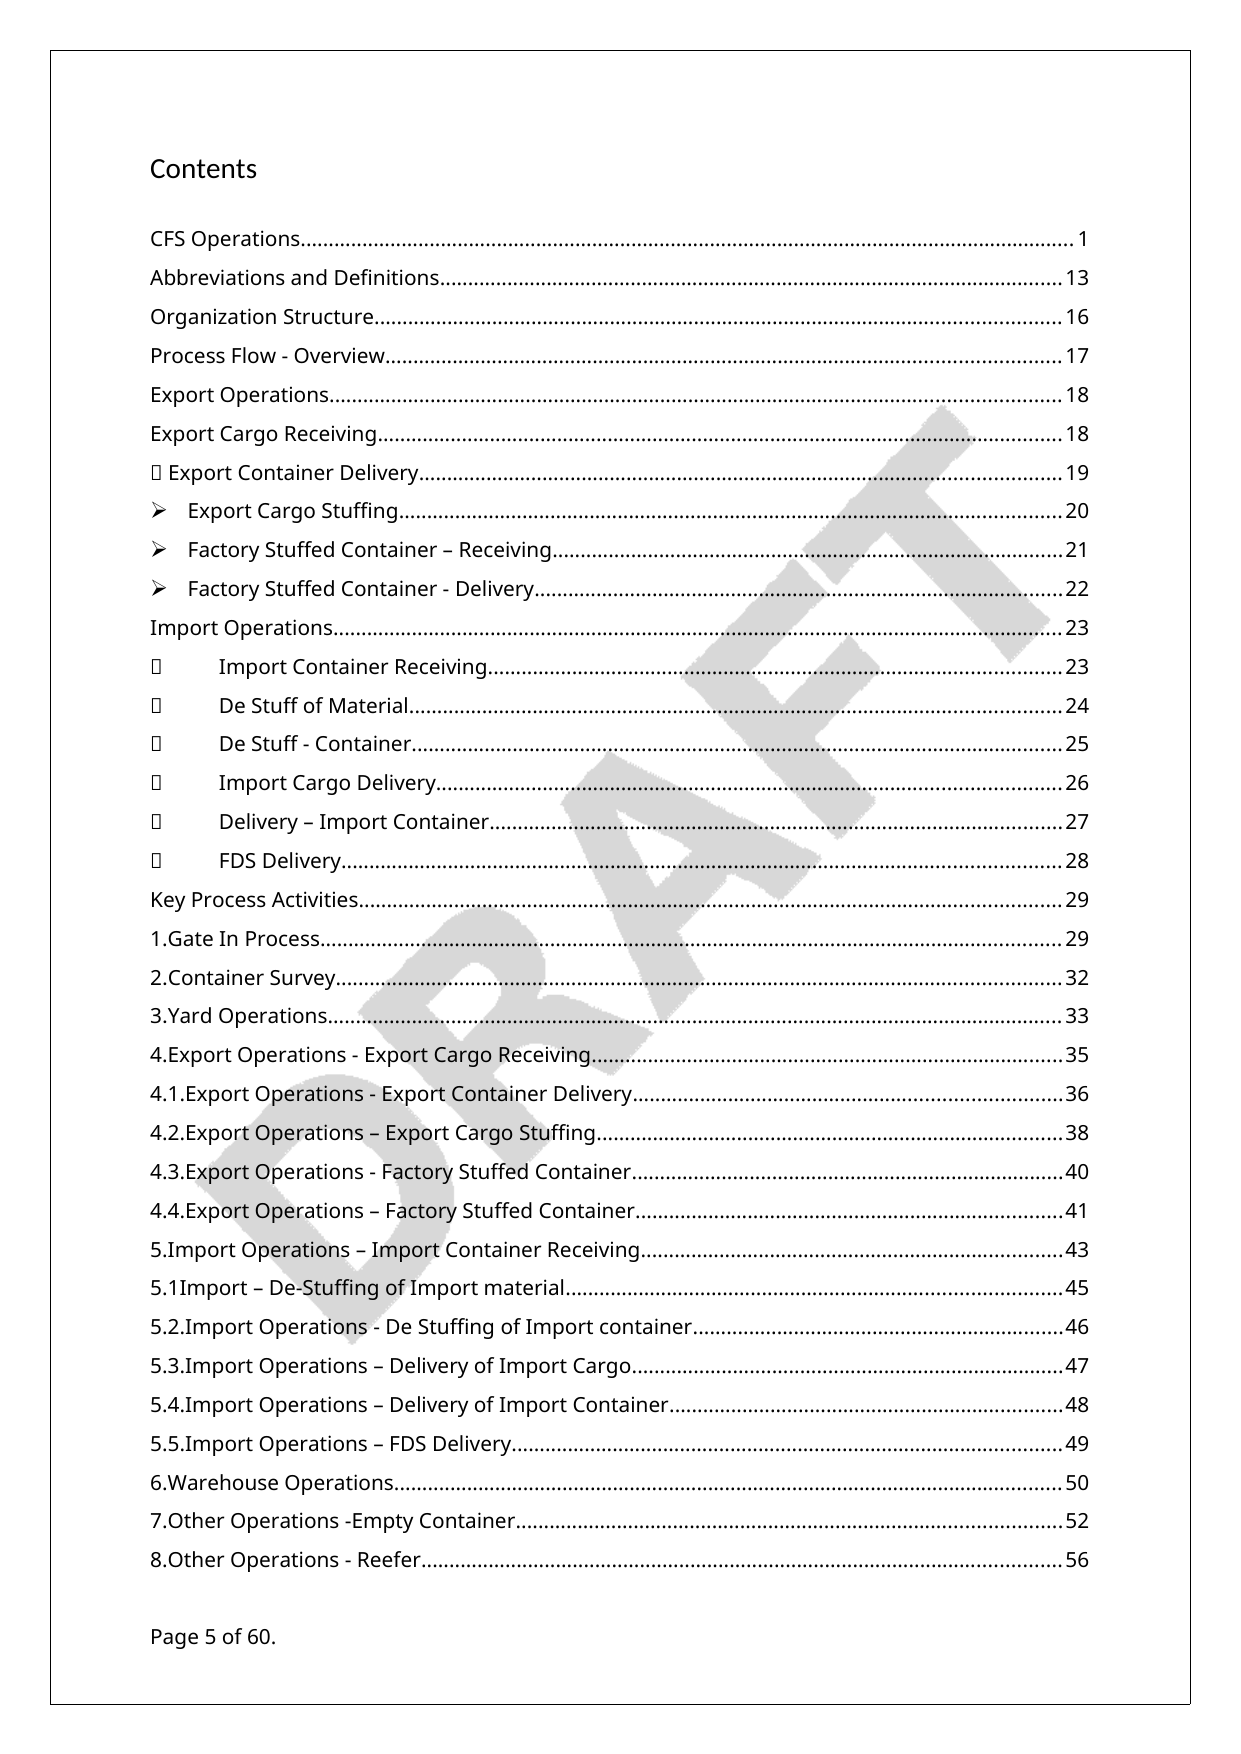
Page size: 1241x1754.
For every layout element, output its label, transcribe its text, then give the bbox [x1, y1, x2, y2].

text 8.Other Operations - Reefer 56 [150, 1546, 1090, 1574]
text  Import Cargo Delivery 26 [150, 768, 1090, 797]
text Contents [150, 150, 1090, 186]
text Key Process Activities 29 [150, 885, 1090, 913]
text  Delivery – Import Container 27 [150, 807, 1090, 836]
text Export Operations 18 [150, 380, 1090, 408]
text 5.2.Import Operations - De Stuffing of Import container 46 [150, 1312, 1090, 1341]
text  Import Container Receiving 23 [150, 652, 1090, 680]
text 5.4.Import Operations – Delivery of Import Container 48 [150, 1390, 1090, 1418]
text 4.3.Export Operations - Factory Stuffed Container 40 [150, 1157, 1090, 1185]
list Factory Stuffed Container - Delivery 22 [150, 574, 1090, 603]
text 7.Other Operations -Empty Container 52 [150, 1507, 1090, 1535]
text Abbreviations and Definitions 13 [150, 263, 1090, 292]
text CFS Operations 1 [150, 224, 1090, 253]
text 6.Warehouse Operations 50 [150, 1468, 1090, 1496]
text  Export Container Delivery 19 [150, 458, 1090, 486]
list Export Cargo Stuffing 20 [150, 496, 1090, 525]
text Export Cargo Receiving 18 [150, 419, 1090, 447]
text 4.2.Export Operations – Export Cargo Stuffing 38 [150, 1118, 1090, 1147]
text 5.1Import – De-Stuffing of Import material 45 [150, 1273, 1090, 1302]
text 4.4.Export Operations – Factory Stuffed Container 41 [150, 1196, 1090, 1224]
text  De Stuff of Material 24 [150, 691, 1090, 719]
text 2.Container Survey 32 [150, 963, 1090, 991]
text  De Stuff - Container 25 [150, 729, 1090, 758]
text 5.Import Operations – Import Container Receiving 43 [150, 1235, 1090, 1263]
text 1.Gate In Process 29 [150, 924, 1090, 952]
list Factory Stuffed Container – Receiving 21 [150, 535, 1090, 564]
text Process Flow - Overview 17 [150, 341, 1090, 369]
text 5.5.Import Operations – FDS Delivery 49 [150, 1429, 1090, 1457]
text 4.Export Operations - Export Cargo Receiving 35 [150, 1040, 1090, 1069]
text Organization Structure 16 [150, 302, 1090, 331]
text Import Operations 23 [150, 613, 1090, 641]
text 4.1.Export Operations - Export Container Delivery 36 [150, 1079, 1090, 1108]
text  FDS Delivery 28 [150, 846, 1090, 874]
text 5.3.Import Operations – Delivery of Import Cargo 47 [150, 1351, 1090, 1380]
text 3.Yard Operations 33 [150, 1002, 1090, 1030]
